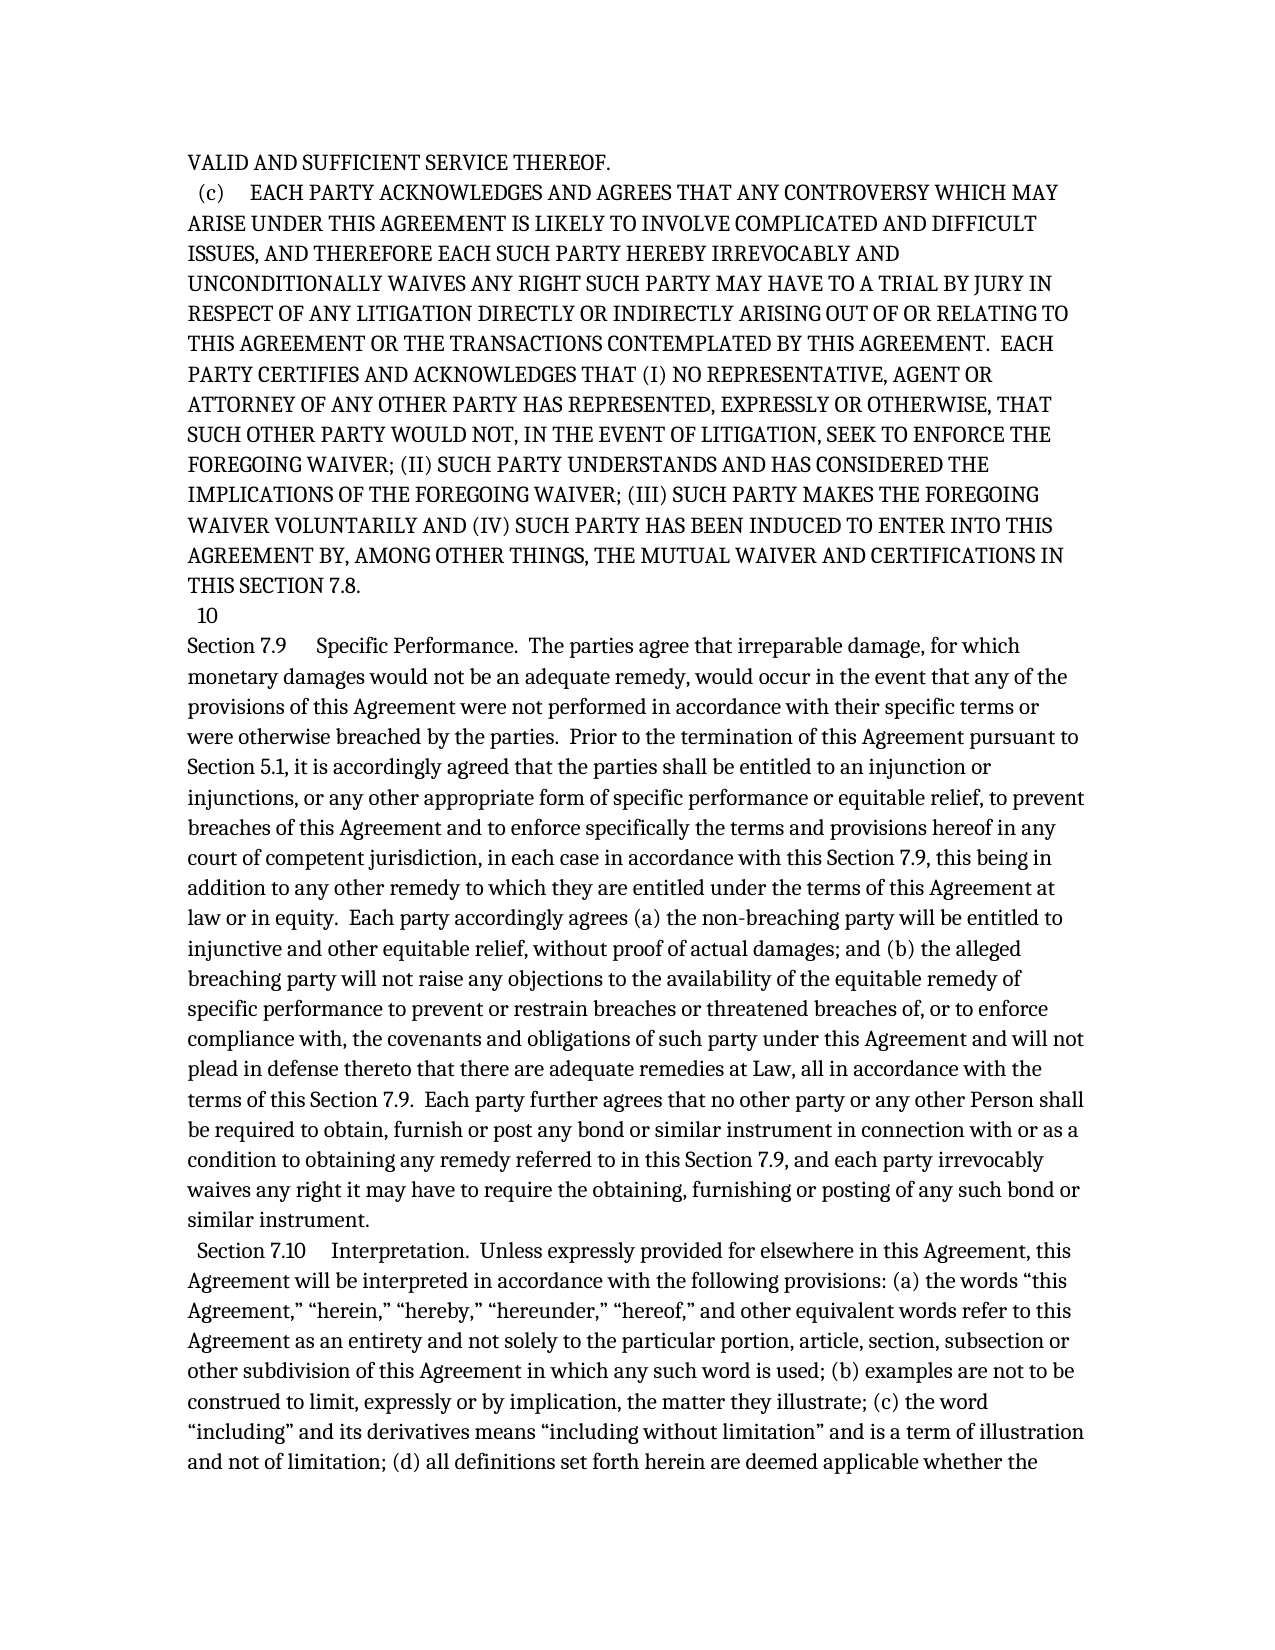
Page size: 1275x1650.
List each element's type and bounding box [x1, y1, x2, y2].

text [187, 150, 1087, 1475]
